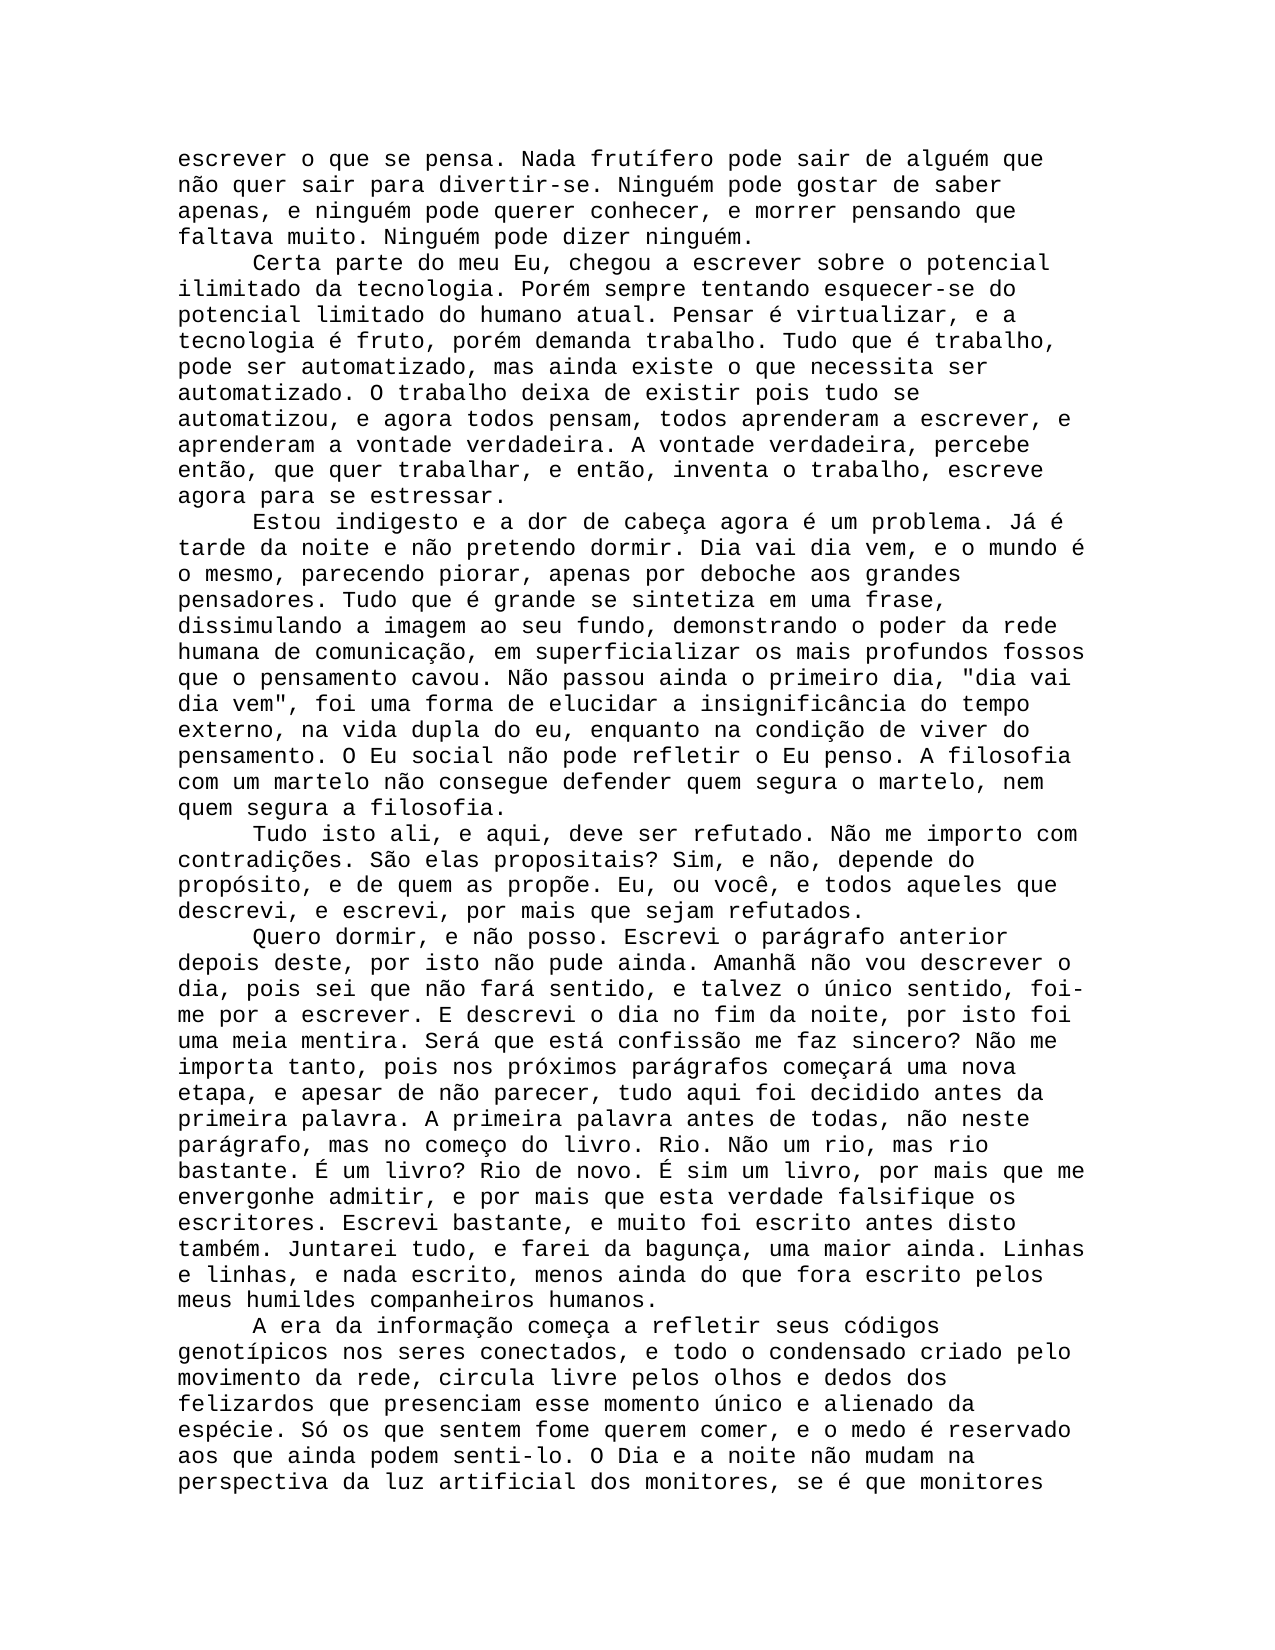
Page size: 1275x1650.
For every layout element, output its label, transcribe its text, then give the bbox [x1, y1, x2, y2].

text Tudo isto ali, e aqui, deve ser refutado. Não me importo com contradições. São elas propositais? Sim, e não, depende do propósito, e de quem as propõe. Eu, ou você, e todos aqueles que descrevi, e escrevi, por mais que sejam refutados. [177, 822, 1098, 926]
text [177, 148, 1098, 251]
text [177, 1315, 1098, 1496]
text Certa parte do meu Eu, chegou a escrever sobre o potencial ilimitado da tecnologia. Porém sempre tentando esquecer-se do potencial limitado do humano atual. Pensar é virtualizar, e a tecnologia é fruto, porém demanda trabalho. Tudo que é trabalho, pode ser automatizado, mas ainda existe o que necessita ser automatizado. O trabalho deixa de existir pois tudo se automatizou, e agora todos pensam, todos aprenderam a escrever, e aprenderam a vontade verdadeira. A vontade verdadeira, percebe então, que quer trabalhar, e então, inventa o trabalho, escreve agora para se estressar. [177, 251, 1098, 511]
text Quero dormir, e não posso. Escrevi o parágrafo anterior depois deste, por isto não pude ainda. Amanhã não vou descrever o dia, pois sei que não fará sentido, e talvez o único sentido, foi-me por a escrever. E descrevi o dia no fim da noite, por isto foi uma meia mentira. Será que está confissão me faz sincero? Não me importa tanto, pois nos próximos parágrafos começará uma nova etapa, e apesar de não parecer, tudo aqui foi decidido antes da primeira palavra. A primeira palavra antes de todas, não neste parágrafo, mas no começo do livro. Rio. Não um rio, mas rio bastante. É um livro? Rio de novo. É sim um livro, por mais que me envergonhe admitir, e por mais que esta verdade falsifique os escritores. Escrevi bastante, e muito foi escrito antes disto também. Juntarei tudo, e farei da bagunça, uma maior ainda. Linhas e linhas, e nada escrito, menos ainda do que fora escrito pelos meus humildes companheiros humanos. [177, 926, 1098, 1315]
text Estou indigesto e a dor de cabeça agora é um problema. Já é tarde da noite e não pretendo dormir. Dia vai dia vem, e o mundo é o mesmo, parecendo piorar, apenas por deboche aos grandes pensadores. Tudo que é grande se sintetiza em uma frase, dissimulando a imagem ao seu fundo, demonstrando o poder da rede humana de comunicação, em superficializar os mais profundos fossos que o pensamento cavou. Não passou ainda o primeiro dia, "dia vai dia vem", foi uma forma de elucidar a insignificância do tempo externo, na vida dupla do eu, enquanto na condição de viver do pensamento. O Eu social não pode refletir o Eu penso. A filosofia com um martelo não consegue defender quem segura o martelo, nem quem segura a filosofia. [177, 511, 1098, 822]
